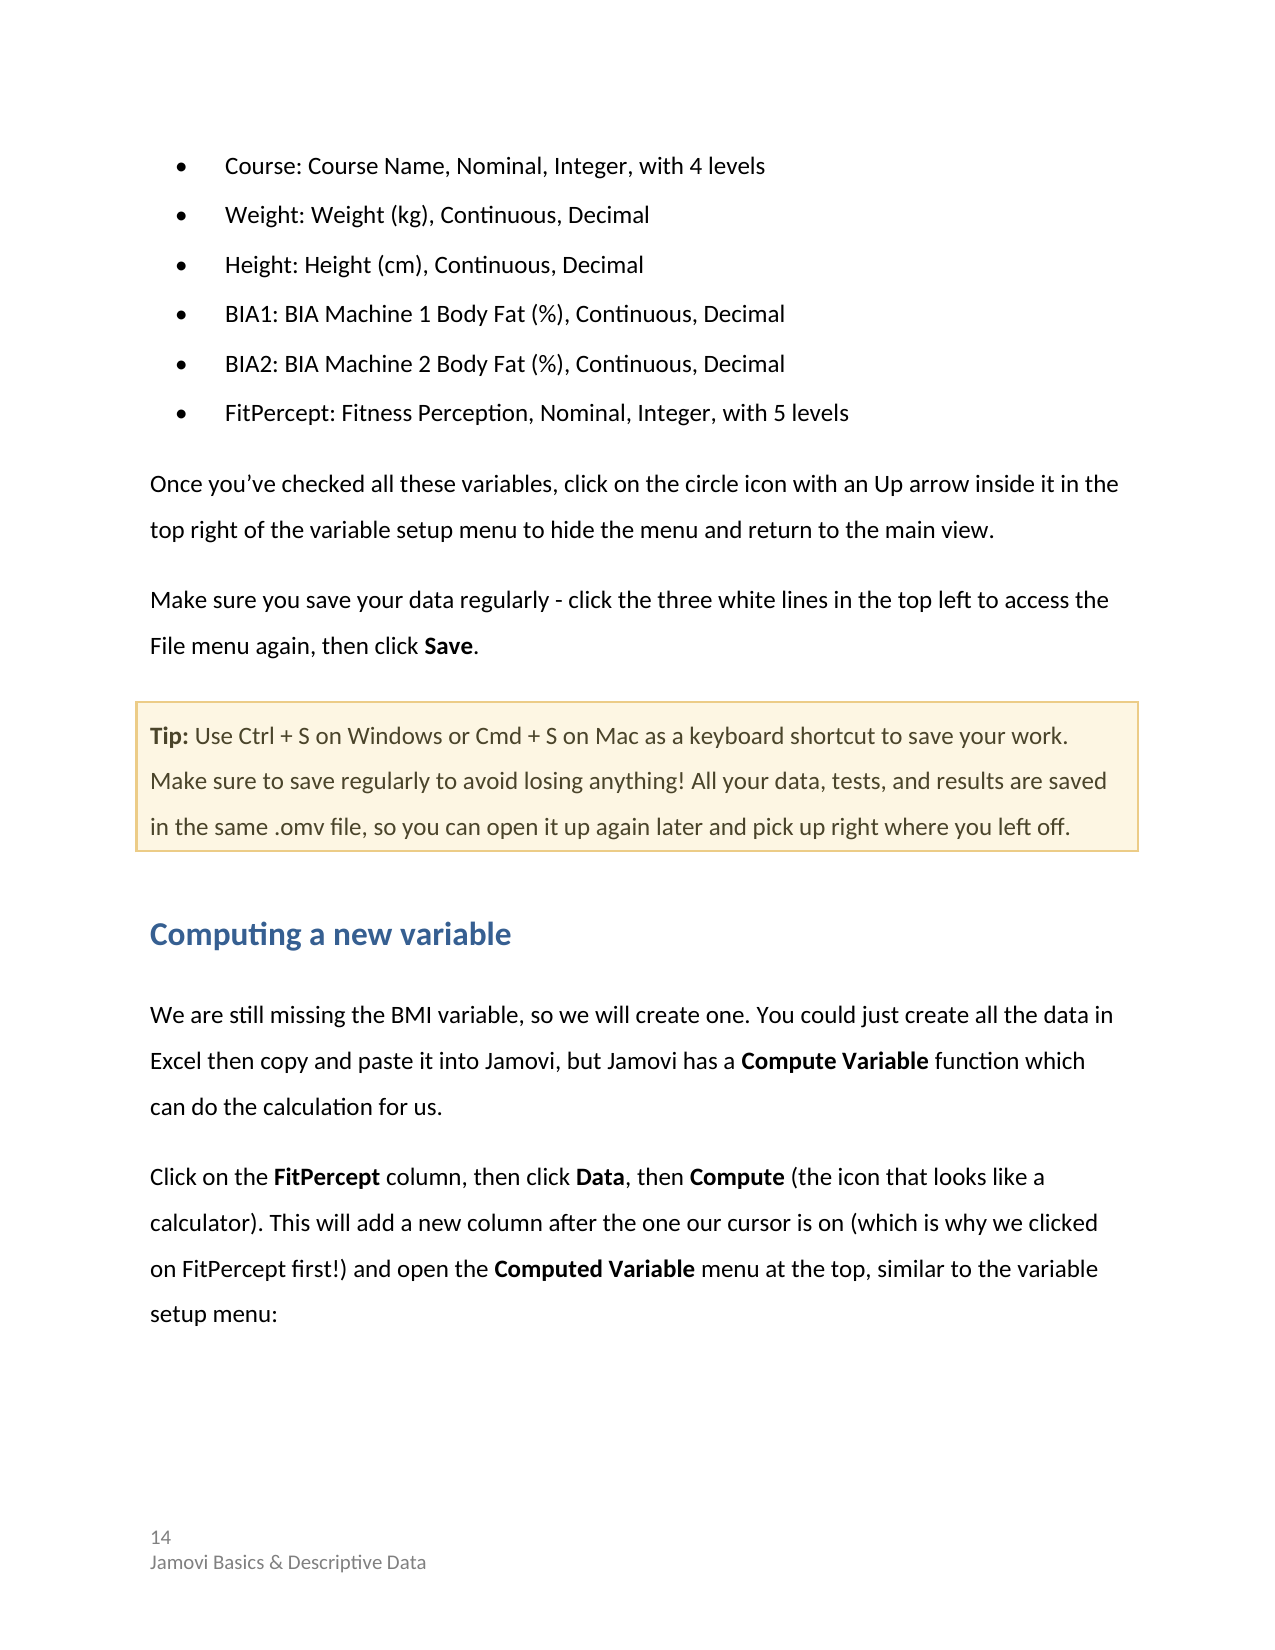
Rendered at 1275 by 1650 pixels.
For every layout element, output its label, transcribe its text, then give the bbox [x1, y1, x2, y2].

text Tip: Use Ctrl + S on Windows or Cmd + S on Mac as a keyboard shortcut to save your work. Make sure to save regularly to avoid losing anything! All your data, tests, and results are saved in the same .omv file, so you can open it up again later and pick up right where you left off. [138, 703, 1137, 850]
list Height: Height (cm), Continuous, Decimal [175, 249, 1125, 279]
text Once you’ve checked all these variables, click on the circle icon with an Up arrow inside it in the top right of the variable setup menu to hide the menu and return to the main view. [150, 468, 1125, 544]
text Click on the FitPercept column, then click Data, then Compute (the icon that looks like a calculator). This will add a new column after the one our cursor is on (which is why we clicked on FitPercept first!) and open the Computed Variable menu at the top, similar to the variable setup menu: [150, 1161, 1125, 1329]
text We are still missing the BMI variable, so we will create one. You could just create all the data in Excel then copy and paste it into Jamovi, but Jamovi has a Compute Variable function which can do the calculation for us. [150, 999, 1125, 1121]
list Weight: Weight (kg), Continuous, Decimal [175, 199, 1125, 230]
list BIA2: BIA Machine 2 Body Fat (%), Continuous, Decimal [175, 348, 1125, 378]
subtitle Computing a new variable [150, 913, 1125, 954]
list Course: Course Name, Nominal, Integer, with 4 levels [175, 150, 1125, 181]
list FitPercept: Fitness Perception, Nominal, Integer, with 5 levels [175, 397, 1125, 428]
list BIA1: BIA Machine 1 Body Fat (%), Continuous, Decimal [175, 298, 1125, 329]
text Make sure you save your data regularly - click the three white lines in the top left to access the File menu again, then click Save. [150, 584, 1125, 661]
